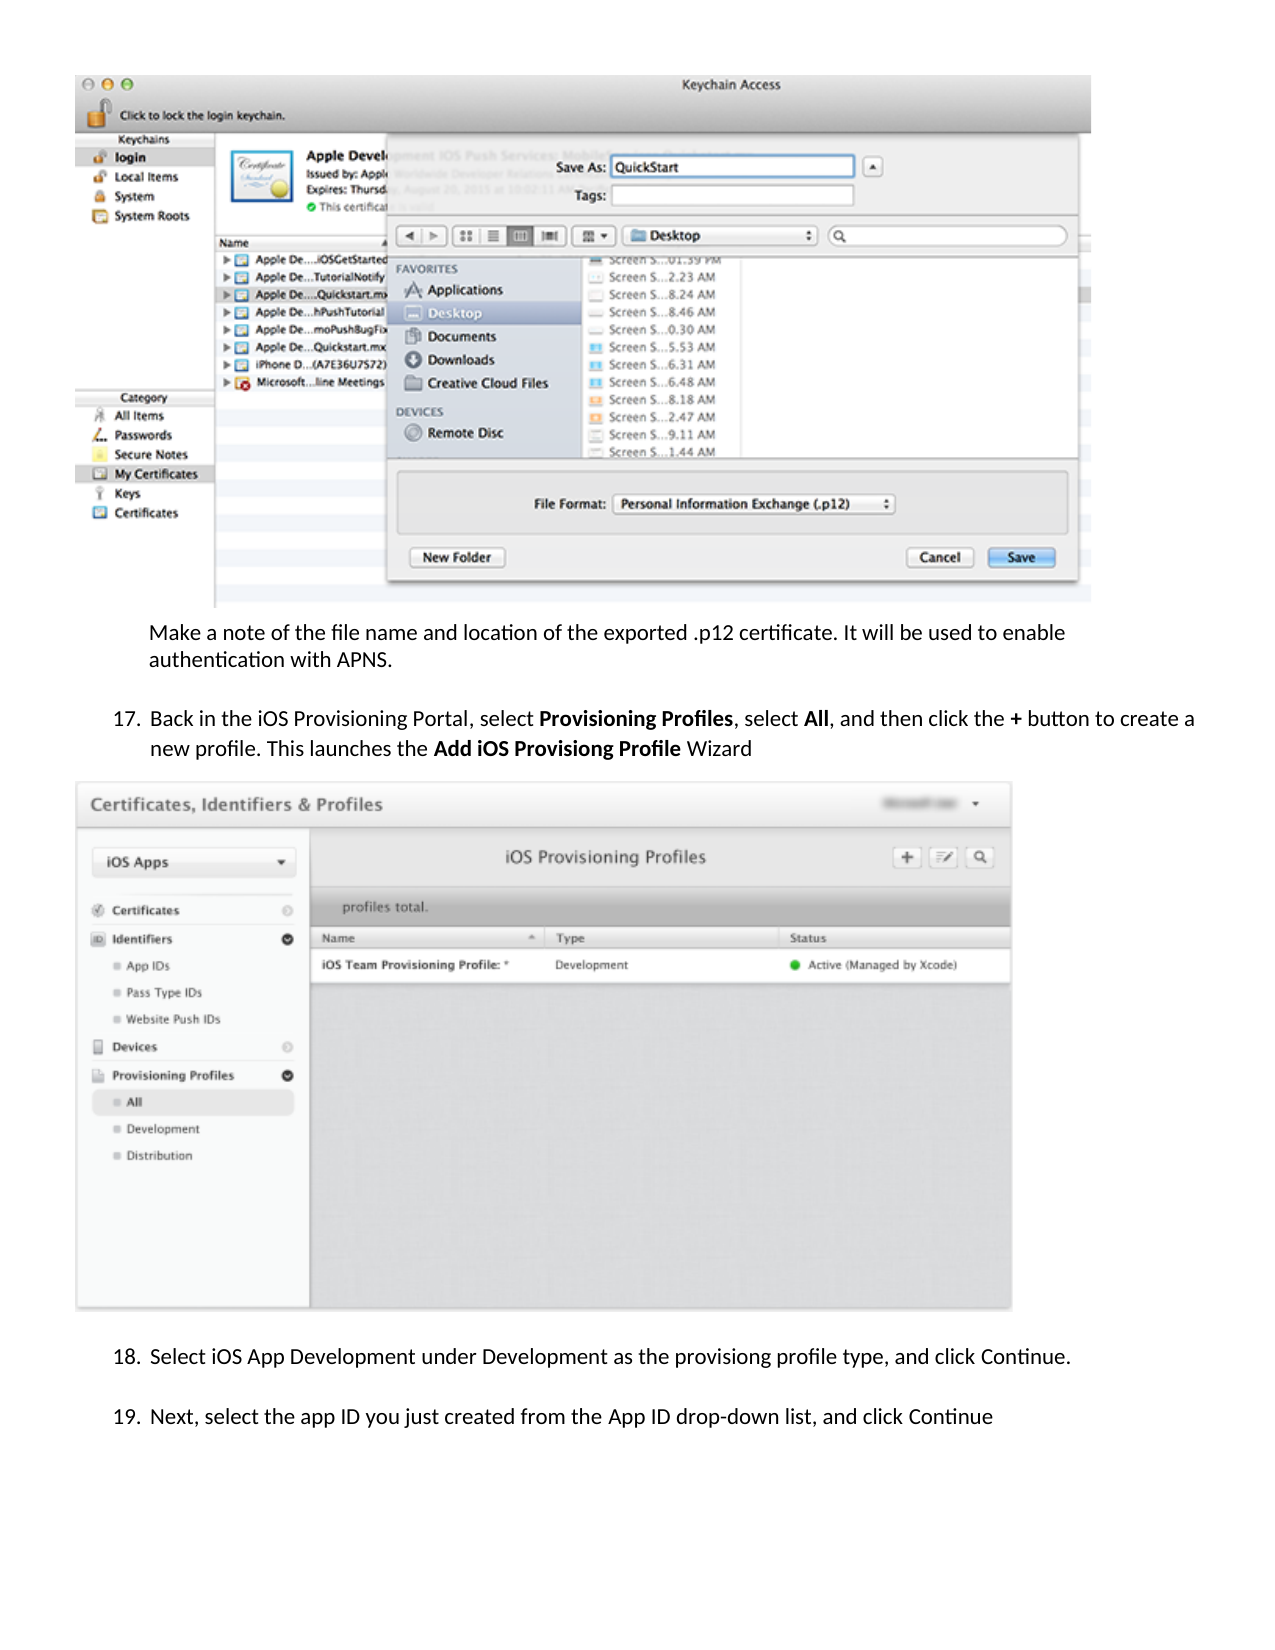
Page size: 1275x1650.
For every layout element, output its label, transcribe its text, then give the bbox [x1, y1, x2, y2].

picture [75, 75, 1092, 608]
list Next, select the app ID you just created from the App ID drop-down list, and click Continue [112, 1402, 1200, 1430]
list Select iOS App Development under Development as the provisiong profile type, and click Continue. [112, 1342, 1200, 1370]
picture [75, 781, 1013, 1312]
list Back in the iOS Provisioning Portal, select Provisioning Profiles, select All, and then click the + button to create a new profile. This launches the Add iOS Provisiong Profile Wizard [112, 704, 1200, 762]
text Make a note of the file name and location of the exported .p12 certificate. It will be used to enable authentication with APNS. [149, 618, 1200, 674]
